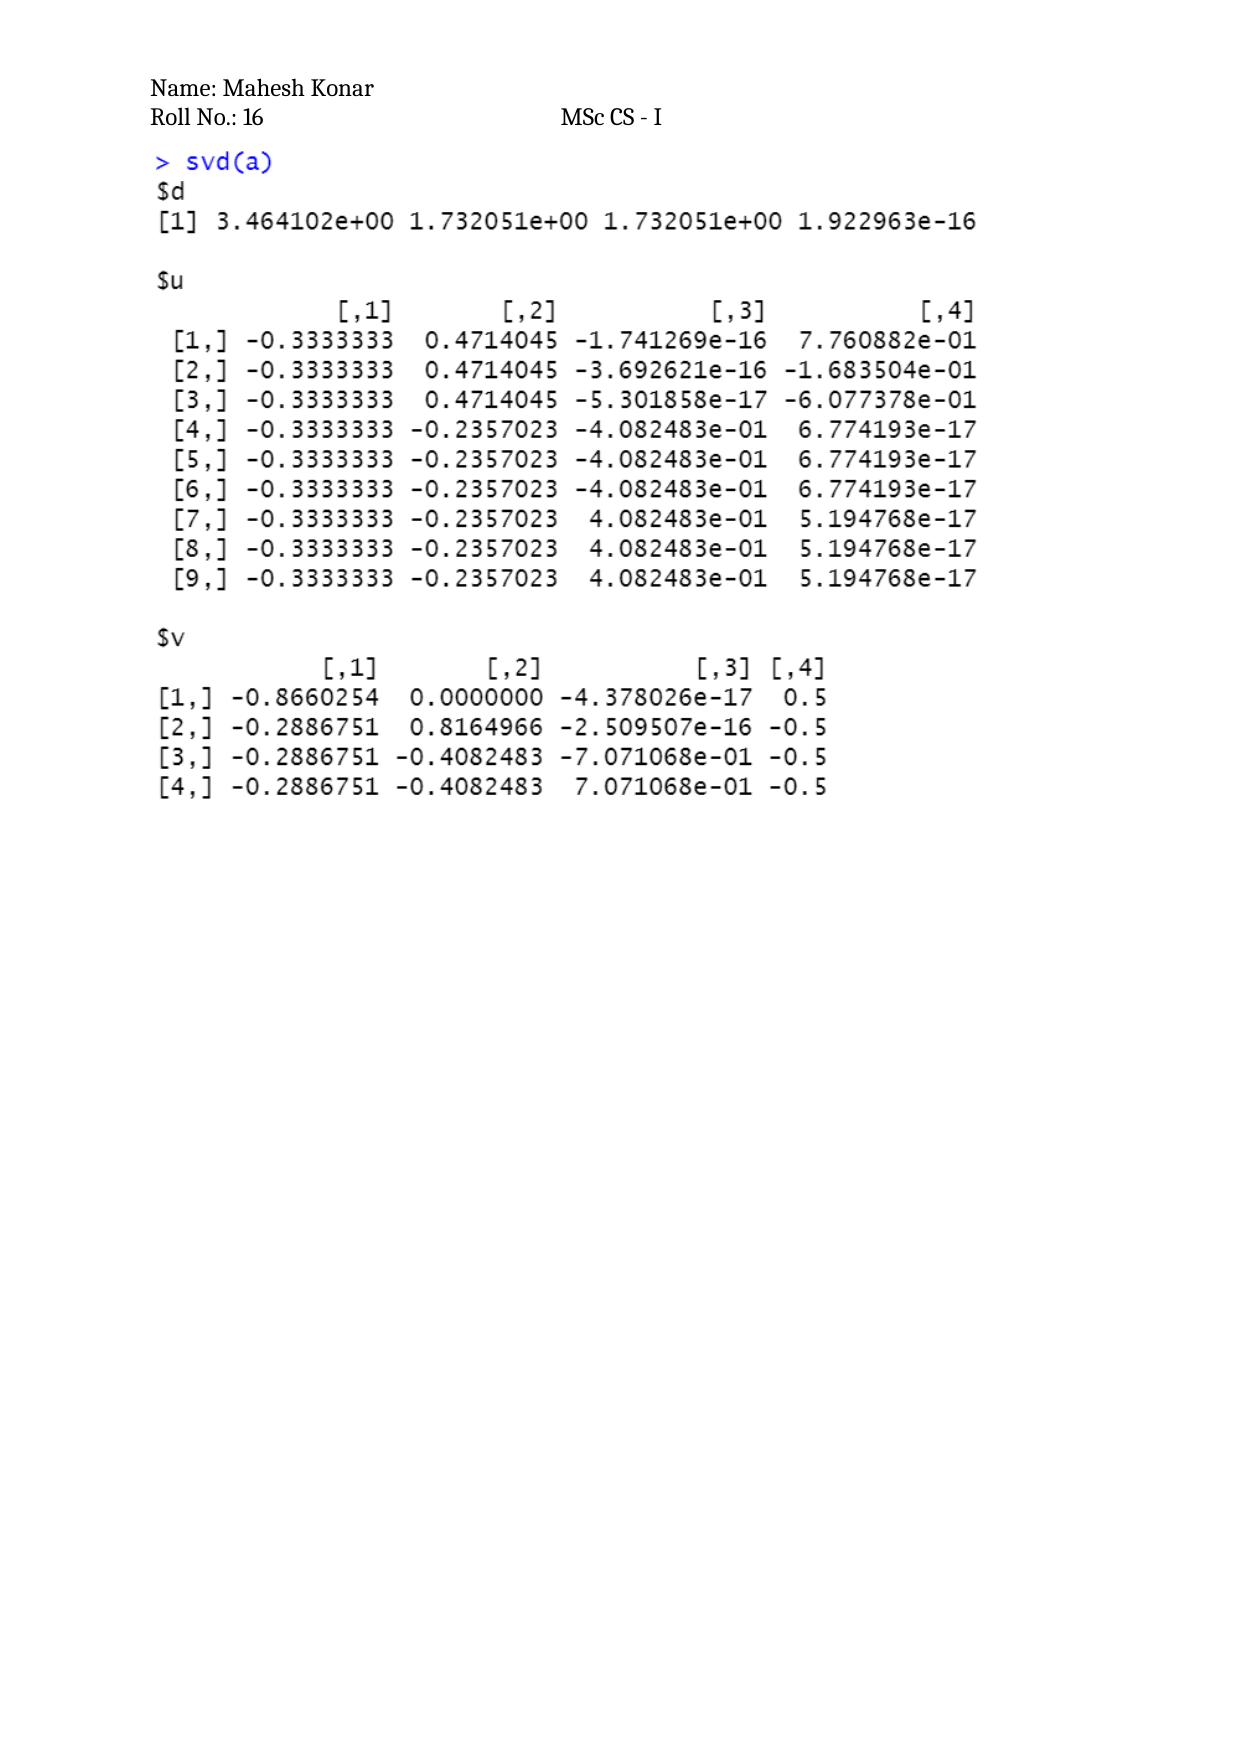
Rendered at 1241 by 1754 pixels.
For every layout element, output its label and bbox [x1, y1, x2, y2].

picture [150, 150, 1091, 826]
